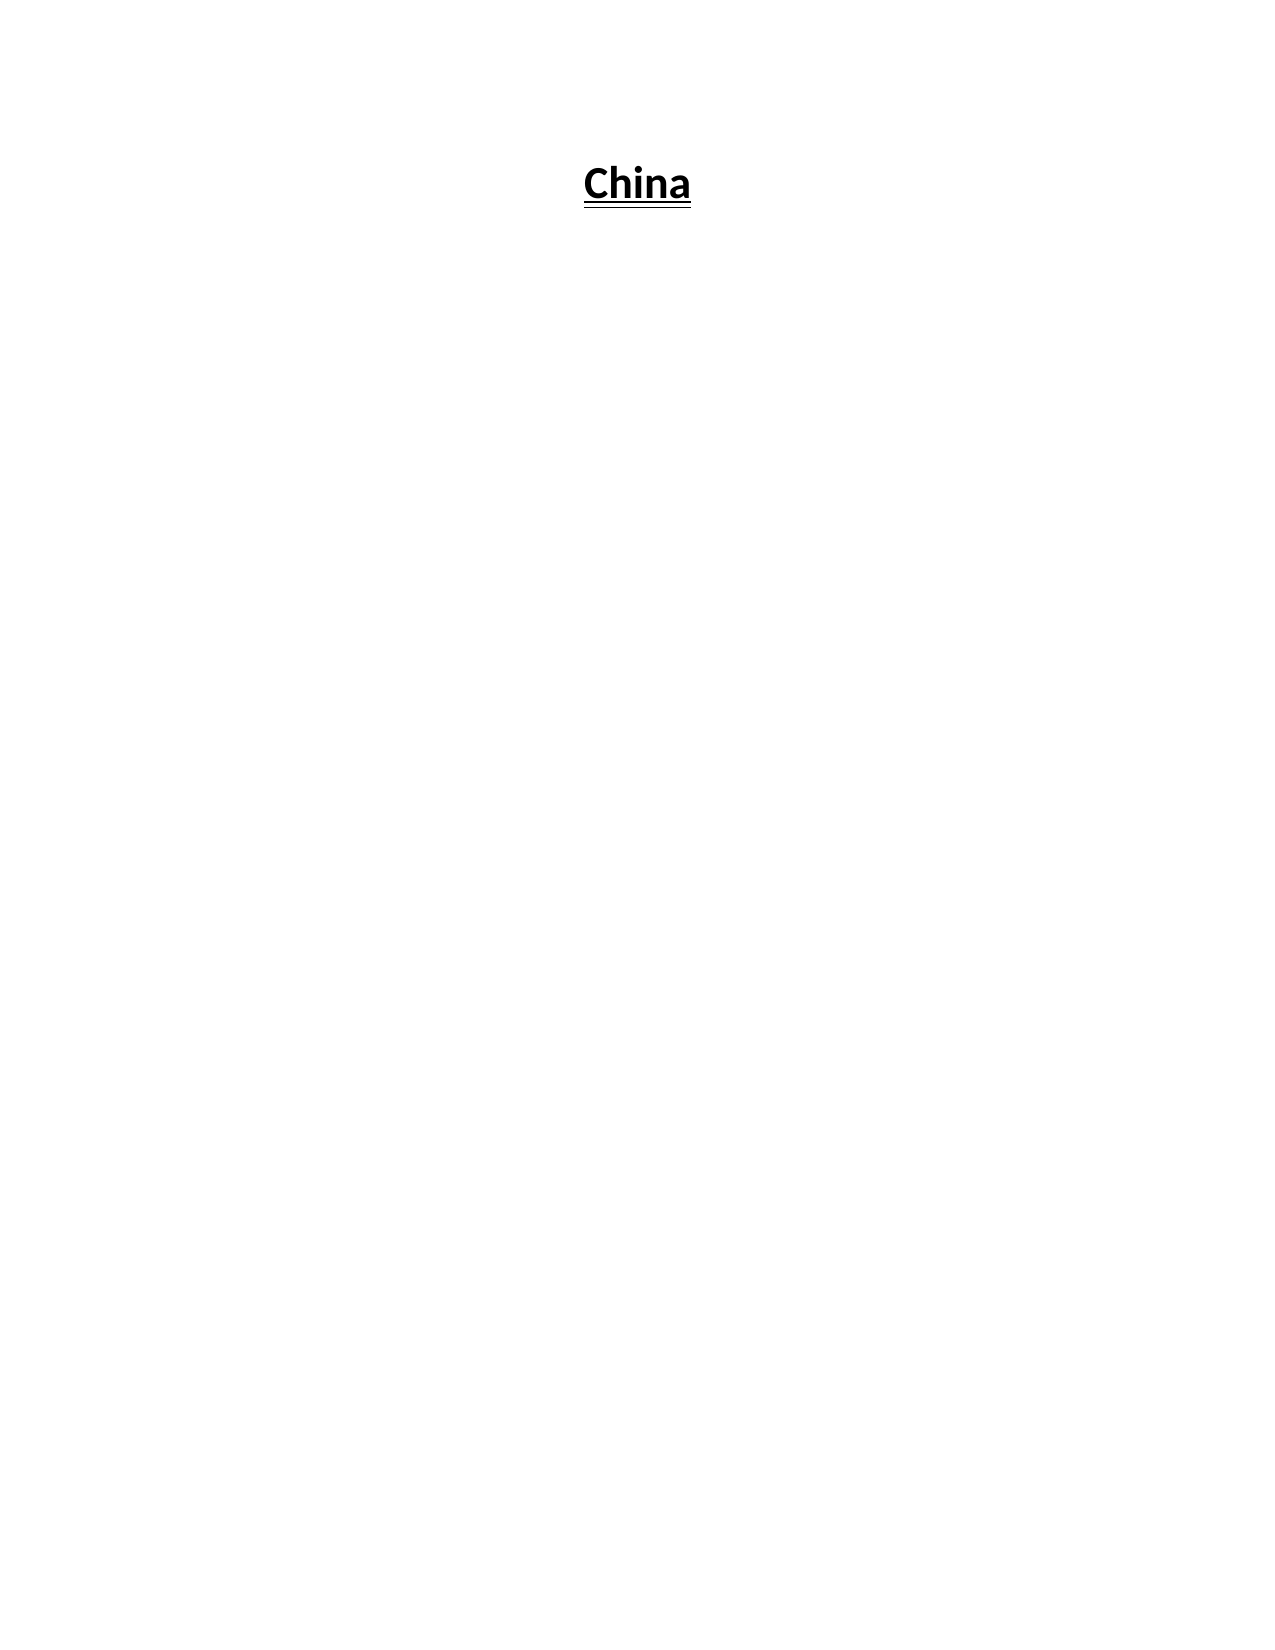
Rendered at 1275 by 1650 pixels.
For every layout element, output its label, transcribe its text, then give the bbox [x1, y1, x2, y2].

subtitle China [150, 154, 1125, 210]
